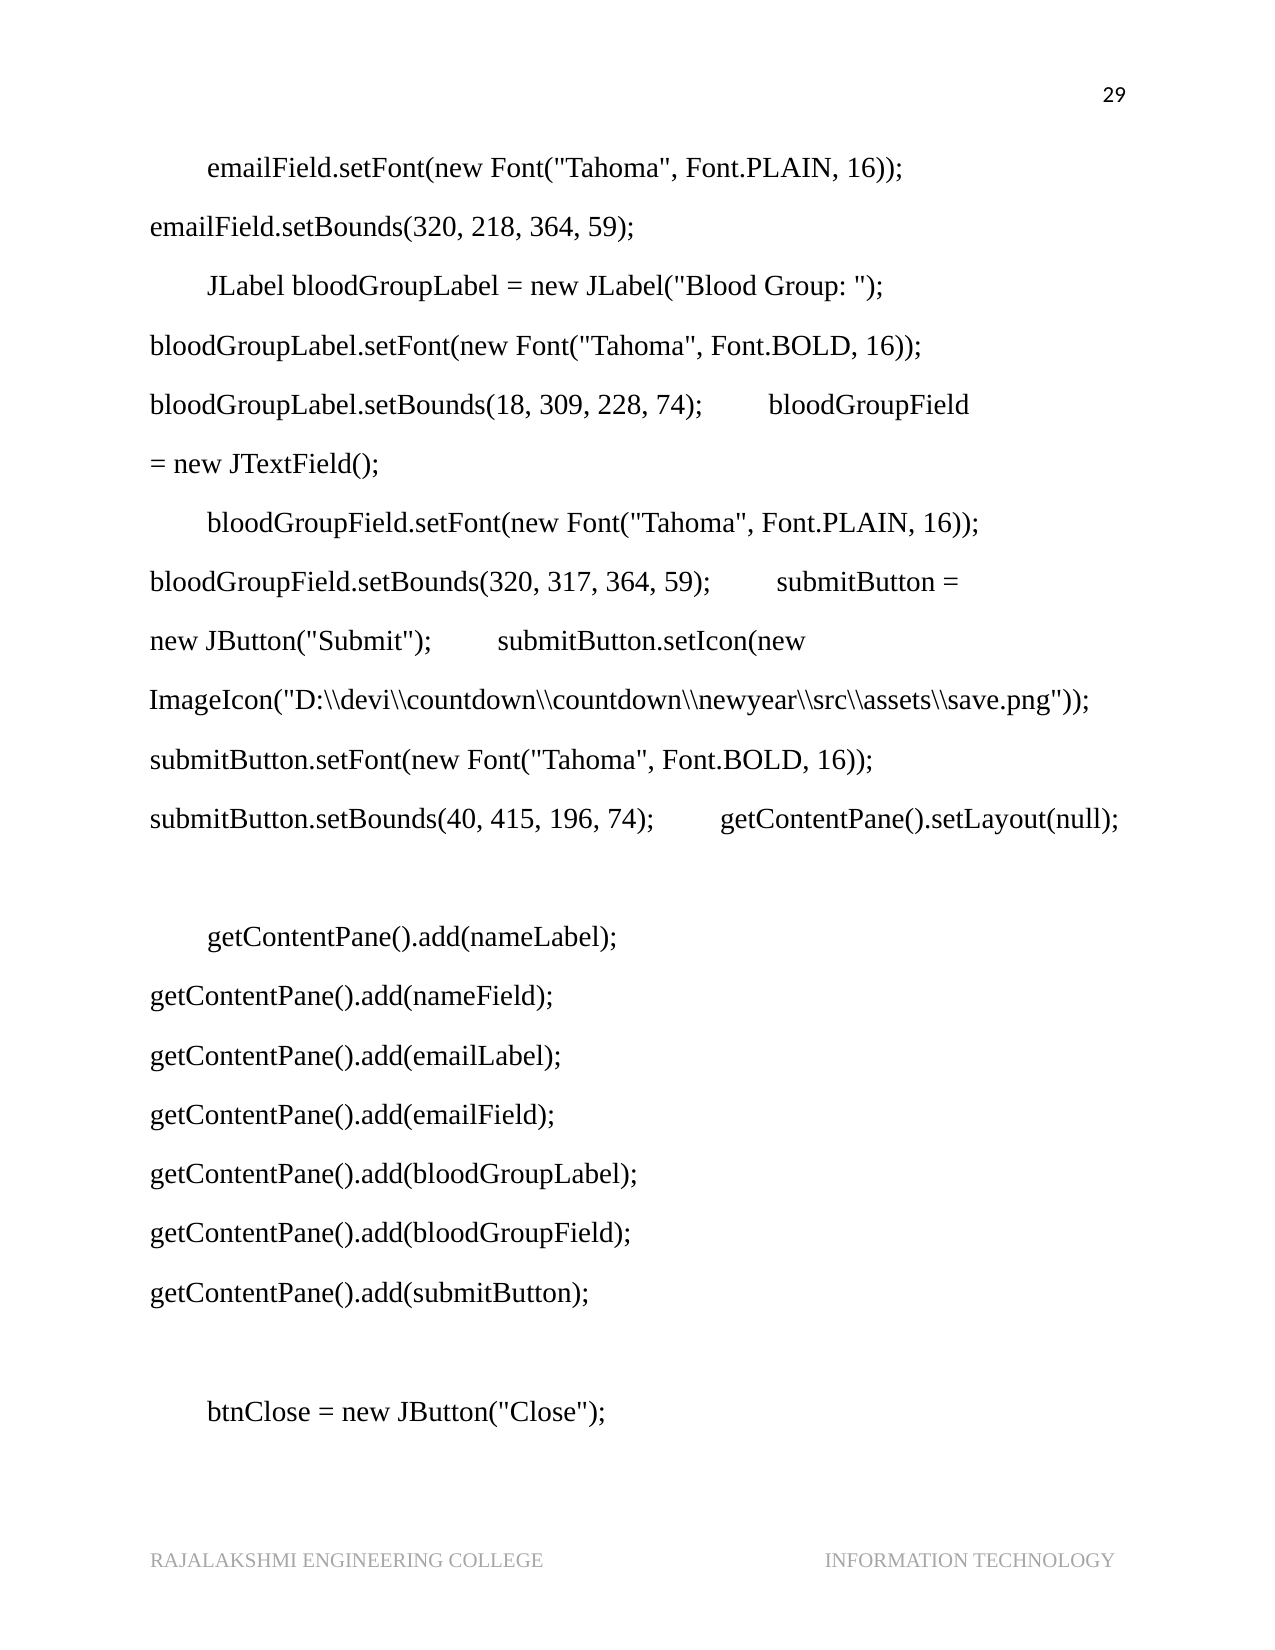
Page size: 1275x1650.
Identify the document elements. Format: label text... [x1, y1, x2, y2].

text getContentPane().add(nameLabel); getContentPane().add(nameField); getContentPane().add(emailLabel); getContentPane().add(emailField); getContentPane().add(bloodGroupLabel); getContentPane().add(bloodGroupField); getContentPane().add(submitButton); [148, 919, 1029, 1308]
text btnClose = new JButton("Close"); [148, 1394, 1128, 1427]
text bloodGroupField.setFont(new Font("Tahoma", Font.PLAIN, 16)); bloodGroupField.setBounds(320, 317, 364, 59); submitButton = new JButton("Submit"); submitButton.setIcon(new [148, 506, 982, 657]
text JLabel bloodGroupLabel = new JLabel("Blood Group: "); bloodGroupLabel.setFont(new Font("Tahoma", Font.BOLD, 16)); bloodGroupLabel.setBounds(18, 309, 228, 74); bloodGroupField = new JTextField(); [148, 268, 982, 480]
text emailField.setFont(new Font("Tahoma", Font.PLAIN, 16)); emailField.setBounds(320, 218, 364, 59); [148, 150, 1128, 243]
text ImageIcon("D:\\devi\\countdown\\countdown\\newyear\\src\\assets\\save.png")); submitButton.setFont(new Font("Tahoma", Font.BOLD, 16)); submitButton.setBounds(40, 415, 196, 74); getContentPane().setLayout(null); [148, 682, 1128, 834]
